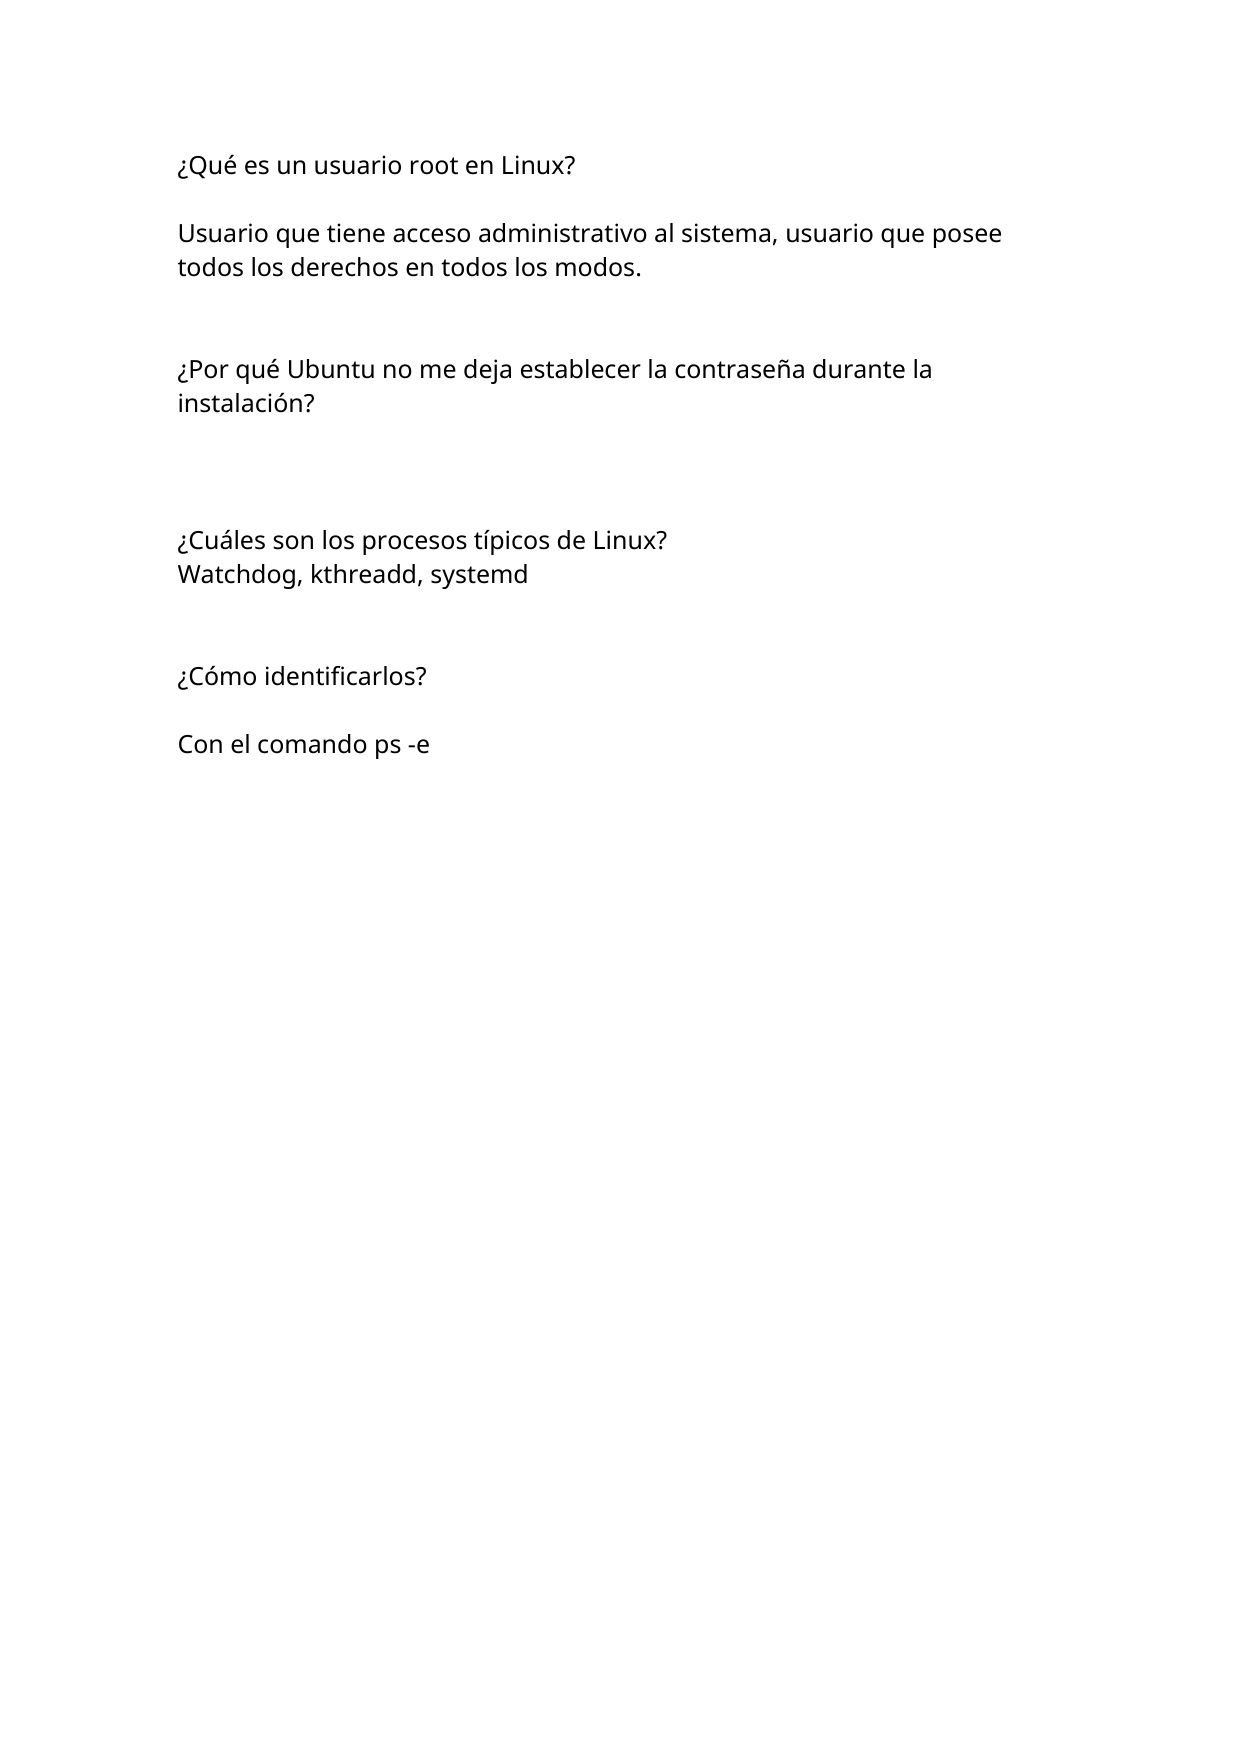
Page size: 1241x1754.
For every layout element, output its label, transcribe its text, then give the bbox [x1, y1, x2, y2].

text Watchdog, kthreadd, systemd [177, 556, 1063, 590]
text Usuario que tiene acceso administrativo al sistema, usuario que posee todos los derechos en todos los modos. [177, 216, 1063, 284]
text ¿Cómo identificarlos? [177, 658, 1063, 693]
text ¿Qué es un usuario root en Linux? [177, 148, 1063, 182]
text ¿Cuáles son los procesos típicos de Linux? [177, 522, 1063, 556]
text Con el comando ps -e [177, 727, 1063, 761]
text ¿Por qué Ubuntu no me deja establecer la contraseña durante la instalación? [177, 352, 1063, 420]
